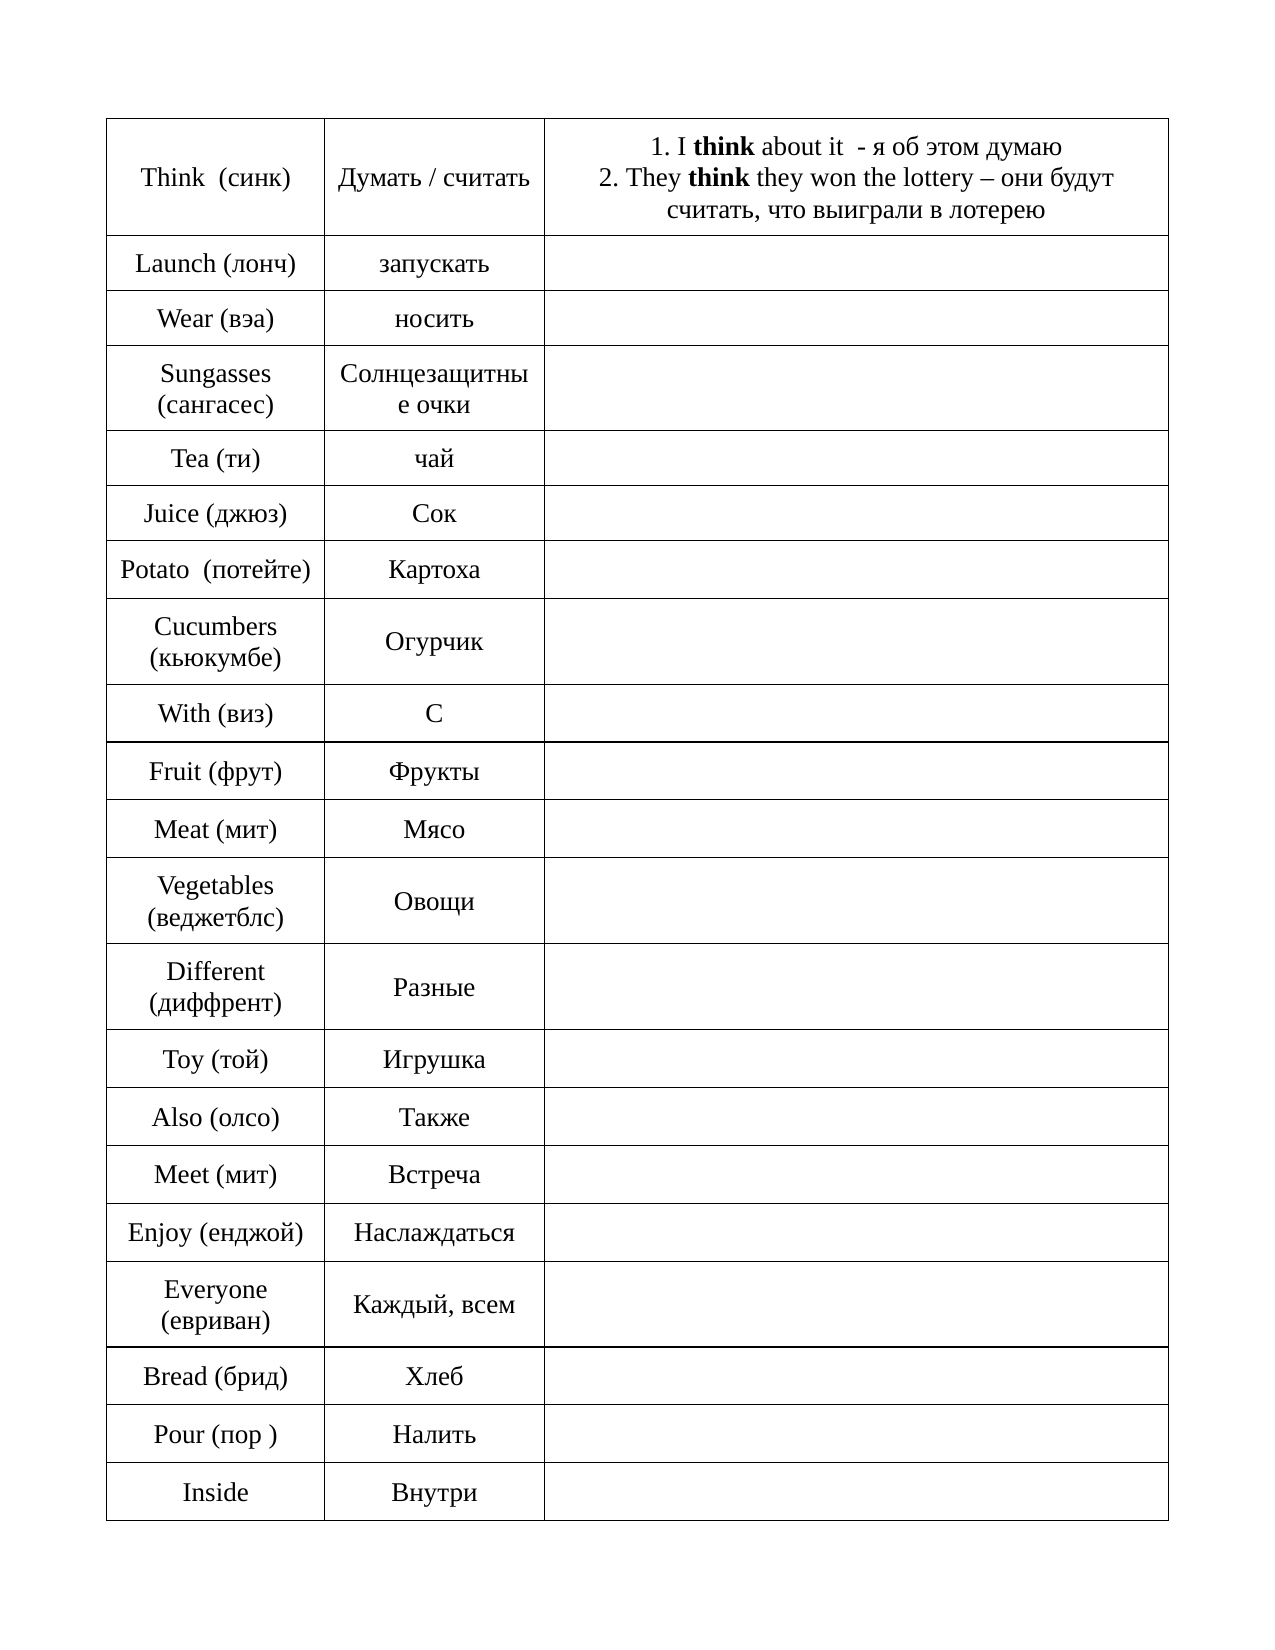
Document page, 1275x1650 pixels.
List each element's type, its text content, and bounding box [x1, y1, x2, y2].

table_cell Meet (мит) [107, 1146, 324, 1203]
table_cell Солнцезащитные очки [325, 346, 544, 430]
table_cell Фрукты [325, 743, 544, 799]
table_cell Meat (мит) [107, 800, 324, 857]
table_cell [545, 743, 1168, 799]
table_cell Launch (лонч) [107, 236, 324, 290]
table_cell [545, 599, 1168, 683]
table_cell [545, 291, 1168, 344]
table_cell [545, 486, 1168, 540]
table_cell Налить [325, 1405, 544, 1462]
table_cell 1. I think about it - я об этом думаю 2. They think they won the lottery – они будут считать, что выиграли в лотерею [545, 119, 1168, 235]
table_cell Think (синк) [107, 119, 324, 235]
table_cell [545, 1146, 1168, 1203]
table_cell [545, 346, 1168, 430]
table_cell Встреча [325, 1146, 544, 1203]
table_cell [545, 1405, 1168, 1462]
table_cell Pour (пор ) [107, 1405, 324, 1462]
table_cell запускать [325, 236, 544, 290]
table_cell С [325, 685, 544, 741]
table_cell [545, 1463, 1168, 1520]
table_cell Sungasses (сангасес) [107, 346, 324, 430]
table_cell Toy (той) [107, 1030, 324, 1087]
table_cell Огурчик [325, 599, 544, 683]
table_cell Juice (джюз) [107, 486, 324, 540]
table_cell Каждый, всем [325, 1262, 544, 1346]
table_cell [545, 1088, 1168, 1145]
table_cell [545, 541, 1168, 598]
table_cell Bread (брид) [107, 1348, 324, 1404]
table_cell Внутри [325, 1463, 544, 1520]
table_cell Сок [325, 486, 544, 540]
table_cell Cucumbers (кьюкумбе) [107, 599, 324, 683]
table_cell Также [325, 1088, 544, 1145]
table_cell Думать / считать [325, 119, 544, 235]
table_cell [545, 944, 1168, 1029]
table_cell Картоха [325, 541, 544, 598]
table_cell [545, 431, 1168, 485]
table_cell Vegetables (веджетблс) [107, 858, 324, 943]
table_cell [545, 858, 1168, 943]
table_cell [545, 1262, 1168, 1346]
table_cell Everyone (евриван) [107, 1262, 324, 1346]
table_cell [545, 1030, 1168, 1087]
table_cell Fruit (фрут) [107, 743, 324, 799]
table_cell Овощи [325, 858, 544, 943]
table_cell With (виз) [107, 685, 324, 741]
table_cell Разные [325, 944, 544, 1029]
table_cell Наслаждаться [325, 1204, 544, 1261]
table_cell Хлеб [325, 1348, 544, 1404]
table_cell чай [325, 431, 544, 485]
table_cell Different (диффрент) [107, 944, 324, 1029]
table_cell [545, 685, 1168, 741]
table_cell Tea (ти) [107, 431, 324, 485]
table_cell Мясо [325, 800, 544, 857]
table_cell Inside [107, 1463, 324, 1520]
table_cell Игрушка [325, 1030, 544, 1087]
table_cell [545, 800, 1168, 857]
table_cell Enjoy (енджой) [107, 1204, 324, 1261]
table_cell Wear (вэа) [107, 291, 324, 344]
table_cell носить [325, 291, 544, 344]
table_cell Also (олсо) [107, 1088, 324, 1145]
table_cell Potato (потейте) [107, 541, 324, 598]
table_cell [545, 1348, 1168, 1404]
table_cell [545, 236, 1168, 290]
table_cell [545, 1204, 1168, 1261]
